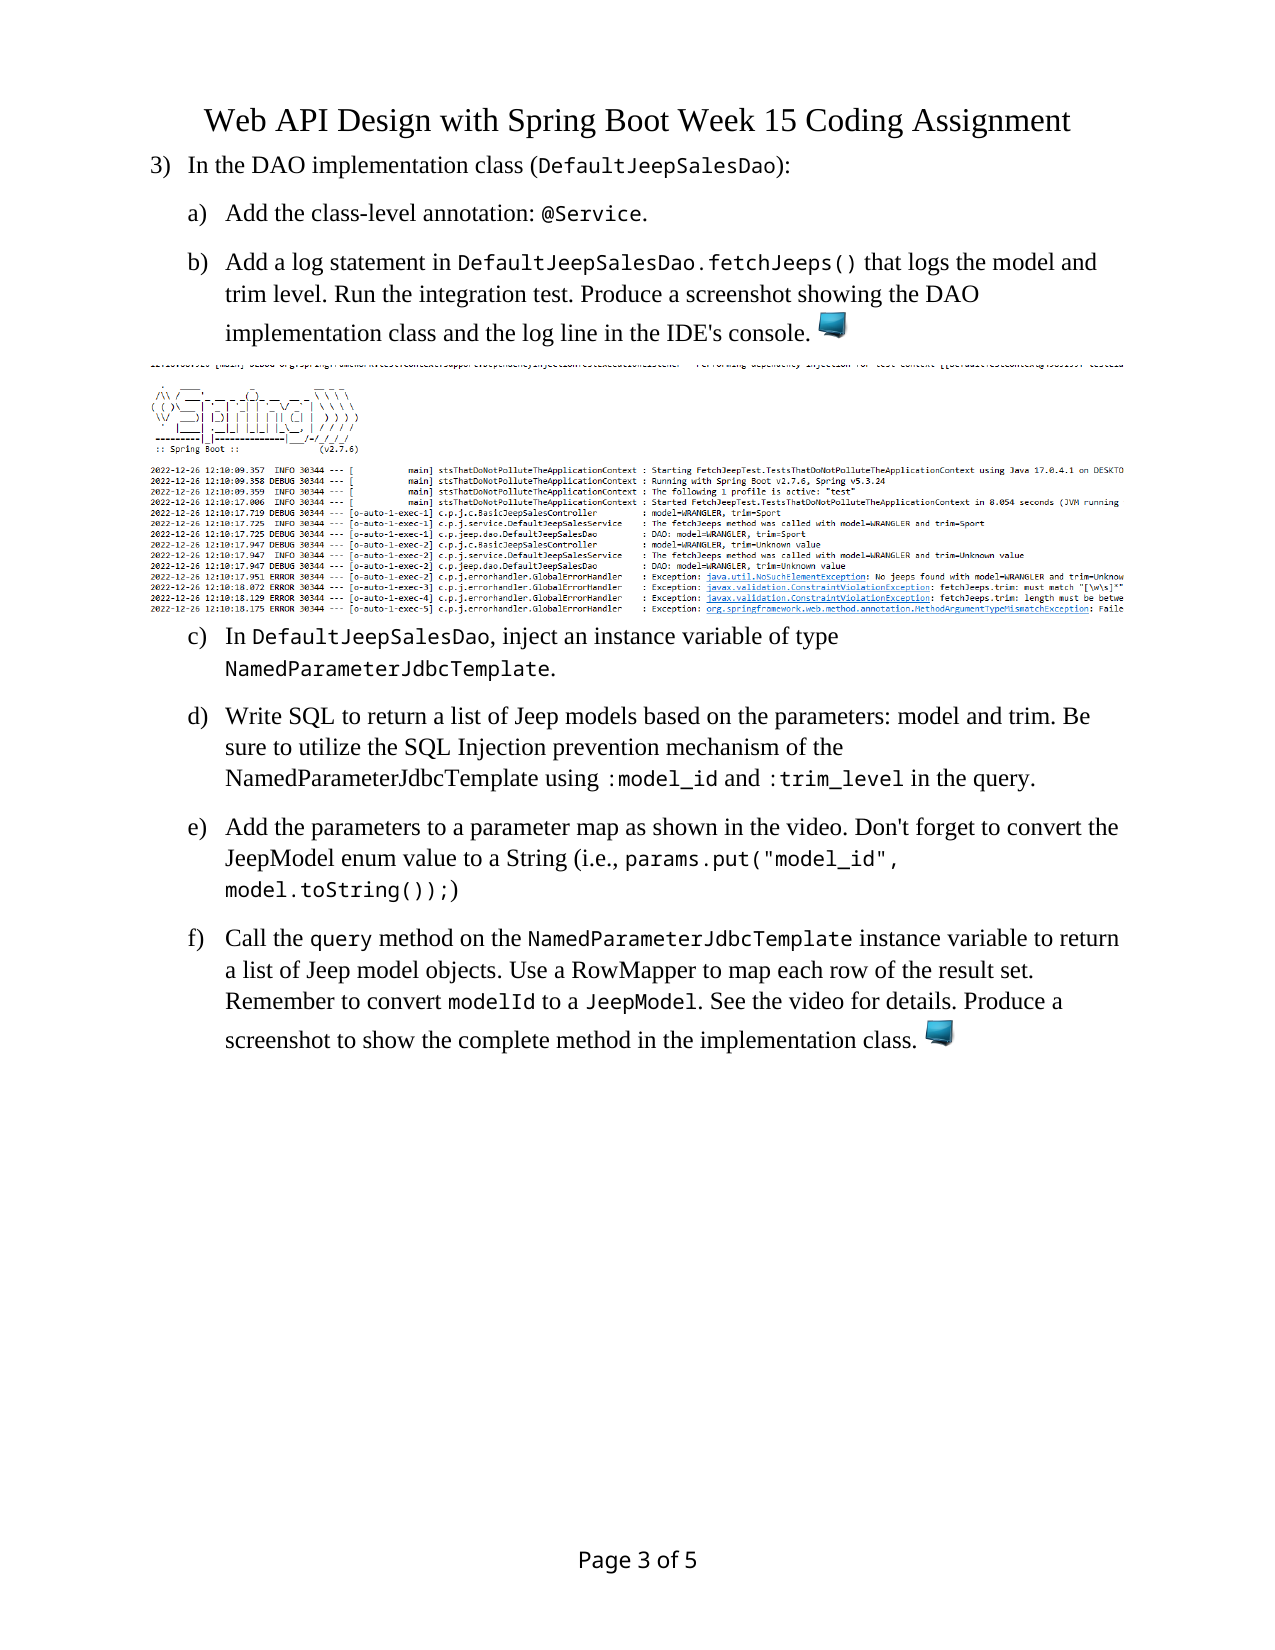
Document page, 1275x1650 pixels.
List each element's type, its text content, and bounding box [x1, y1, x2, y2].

list In DefaultJeepSalesDao, inject an instance variable of type NamedParameterJdbcTemplate. [187, 621, 1125, 682]
list Add the class-level annotation: @Service. [187, 198, 1125, 228]
list In the DAO implementation class (DefaultJeepSalesDao): [150, 150, 1125, 179]
list Add the parameters to a parameter map as shown in the video. Don't forget to convert the JeepModel enum value to a String (i.e., params.put("model_id", model.toString());) [187, 812, 1125, 904]
list Add a log statement in DefaultJeepSalesDao.fetchJeeps() that logs the model and trim level. Run the integration test. Produce a screenshot showing the DAO implementation class and the log line in the IDE's console. [187, 247, 1125, 346]
list Write SQL to return a list of Jeep models based on the parameters: model and trim. Be sure to utilize the SQL Injection prevention mechanism of the NamedParameterJdbcTemplate using :model_id and :trim_level in the query. [187, 701, 1125, 793]
list Call the query method on the NamedParameterJdbcTemplate instance variable to return a list of Jeep model objects. Use a RowMapper to map each row of the result set. Remember to convert modelId to a JeepModel. See the video for details. Produce a screenshot to show the complete method in the implementation class. [187, 923, 1125, 1054]
picture [150, 365, 1124, 621]
picture [924, 1017, 956, 1049]
picture [817, 309, 849, 341]
